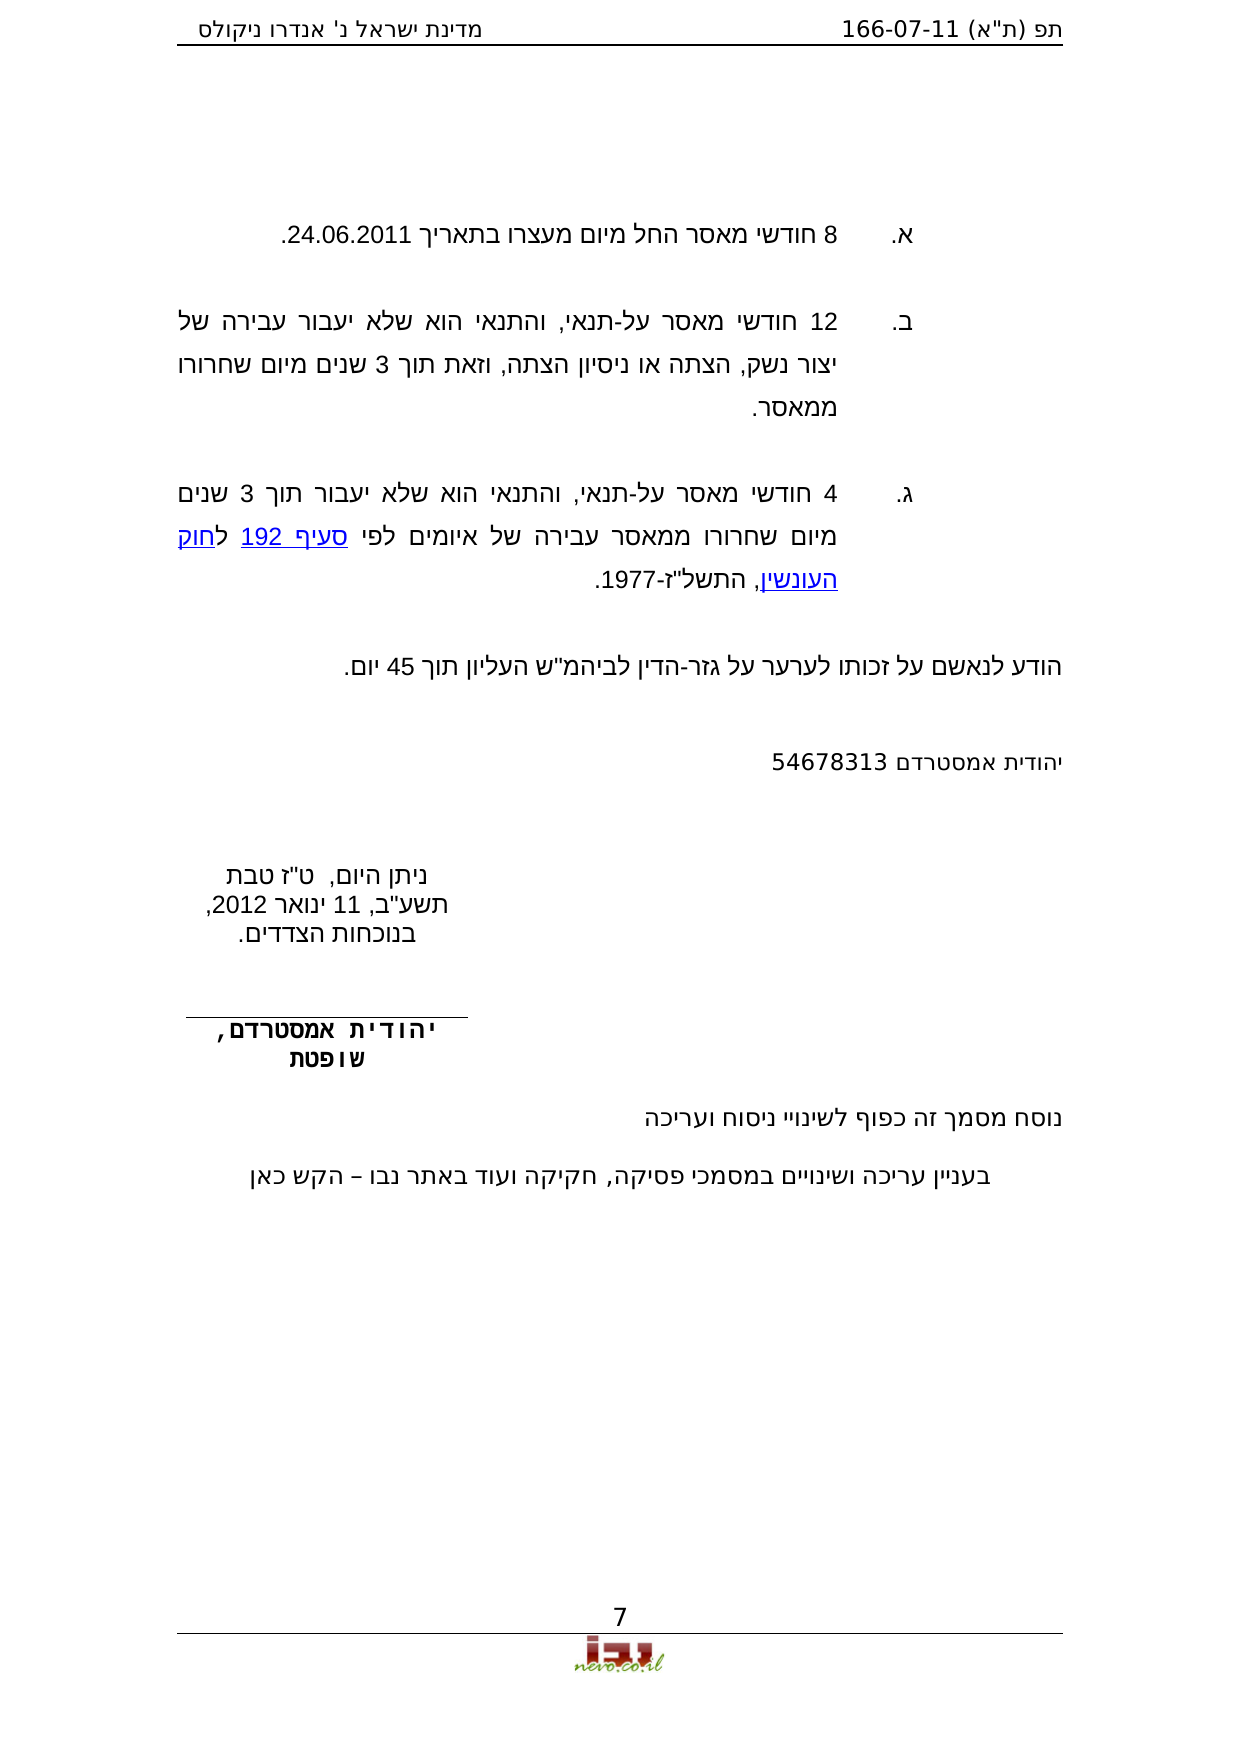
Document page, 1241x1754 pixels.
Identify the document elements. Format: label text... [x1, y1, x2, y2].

table_cell יהודית אמסטרדם, שופטת [186, 1018, 468, 1103]
text ג. 4 חודשי מאסר על-תנאי, והתנאי הוא שלא יעבור תוך 3 שנים מיום שחרורו ממאסר עבירה של איומים לפי סעיף 192 לחוק העונשין, התשל"ז-1977. [177, 479, 913, 594]
text בעניין עריכה ושינויים במסמכי פסיקה, חקיקה ועוד באתר נבו – הקש כאן [177, 1161, 1063, 1190]
text יהודית אמסטרדם 54678313 [177, 749, 1063, 775]
table_header ניתן היום, ט"ז טבת תשע"ב, 11 ינואר 2012, בנוכחות הצדדים. [186, 792, 468, 1017]
text א. 8 חודשי מאסר החל מיום מעצרו בתאריך 24.06.2011. [177, 220, 988, 249]
text ב. 12 חודשי מאסר על-תנאי, והתנאי הוא שלא יעבור עבירה של יצור נשק, הצתה או ניסיון הצתה, וזאת תוך 3 שנים מיום שחרורו ממאסר. [177, 307, 913, 422]
text הודע לנאשם על זכותו לערער על גזר-הדין לביהמ"ש העליון תוך 45 יום. [177, 652, 1063, 680]
text נוסח מסמך זה כפוף לשינויי ניסוח ועריכה [177, 1103, 1063, 1132]
picture [574, 1635, 666, 1673]
